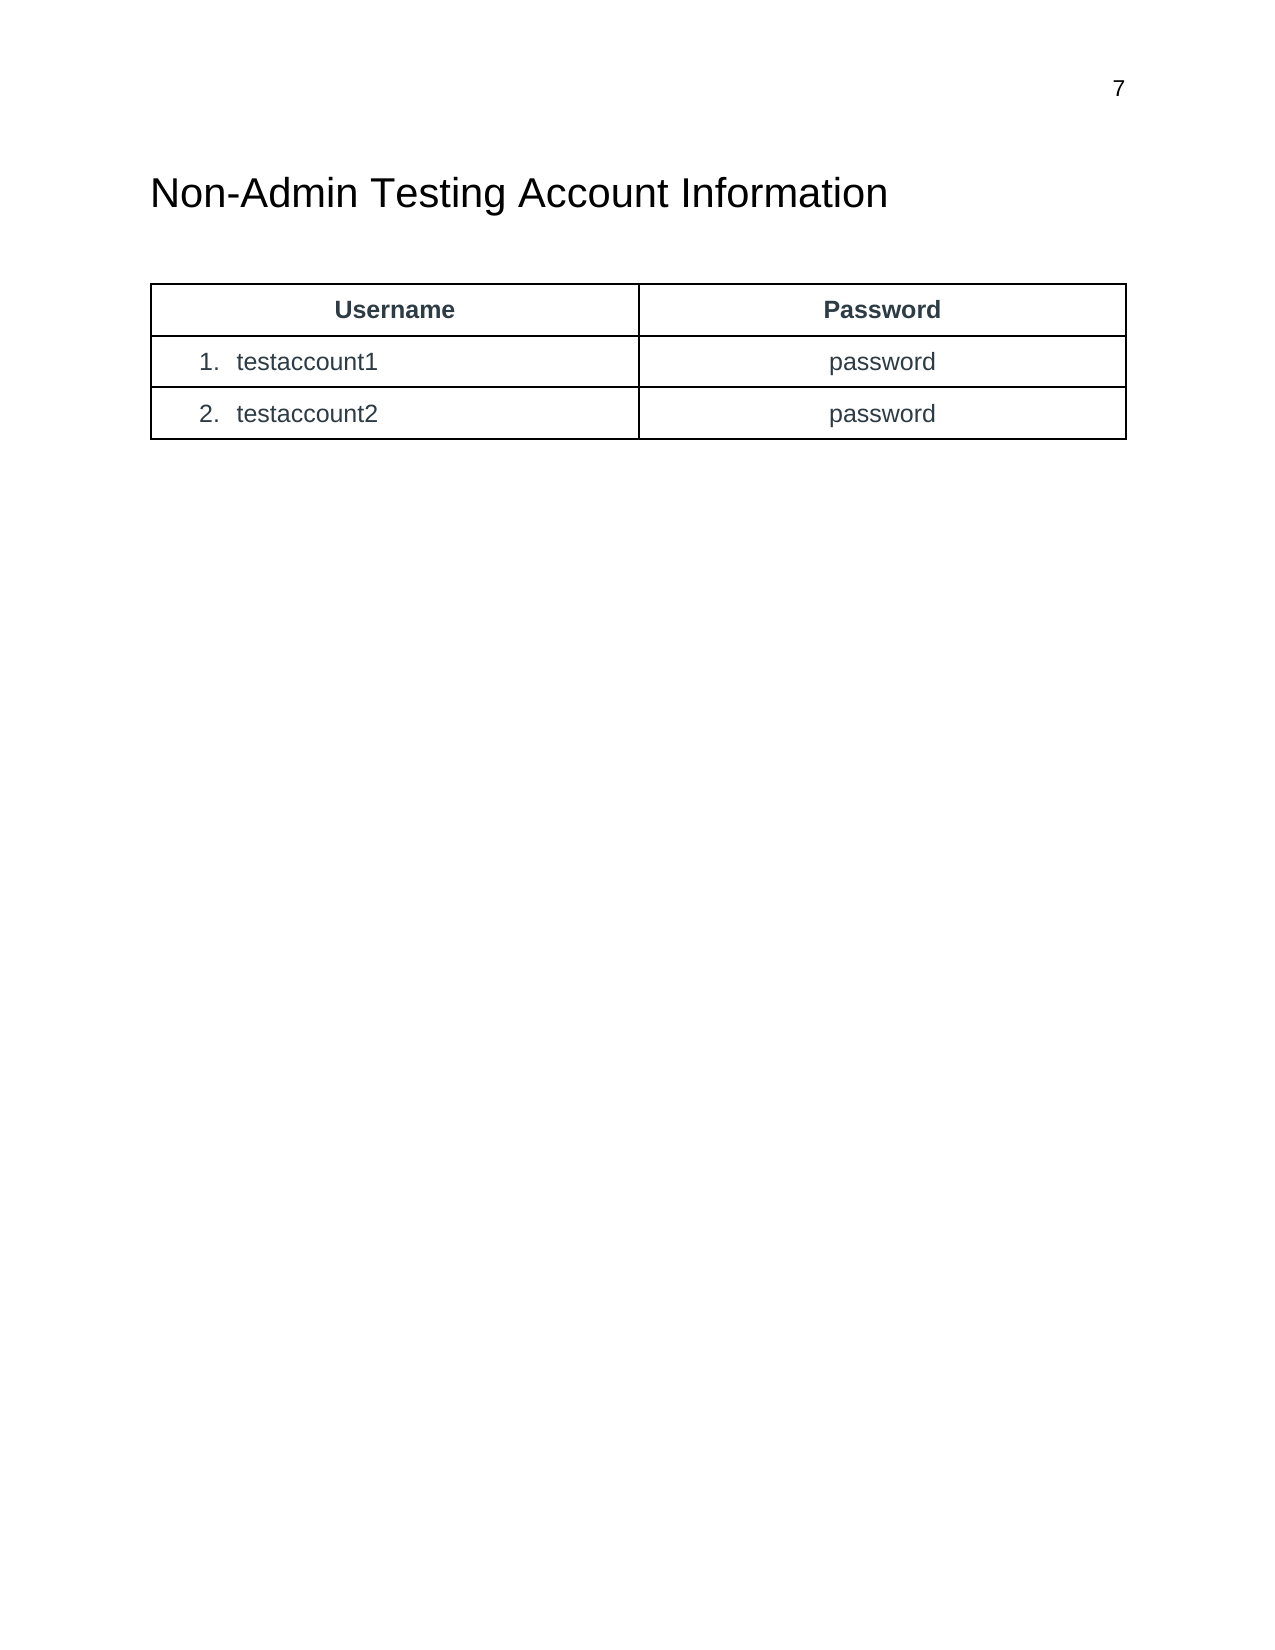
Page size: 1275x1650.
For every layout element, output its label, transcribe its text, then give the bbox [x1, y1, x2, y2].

table_cell testaccount2 [152, 388, 638, 438]
table_header Username [152, 285, 638, 334]
table_header Password [640, 285, 1125, 334]
table_cell password [640, 337, 1125, 386]
table_cell password [640, 388, 1125, 438]
subtitle Non-Admin Testing Account Information [150, 169, 1125, 217]
table_cell testaccount1 [152, 337, 638, 386]
